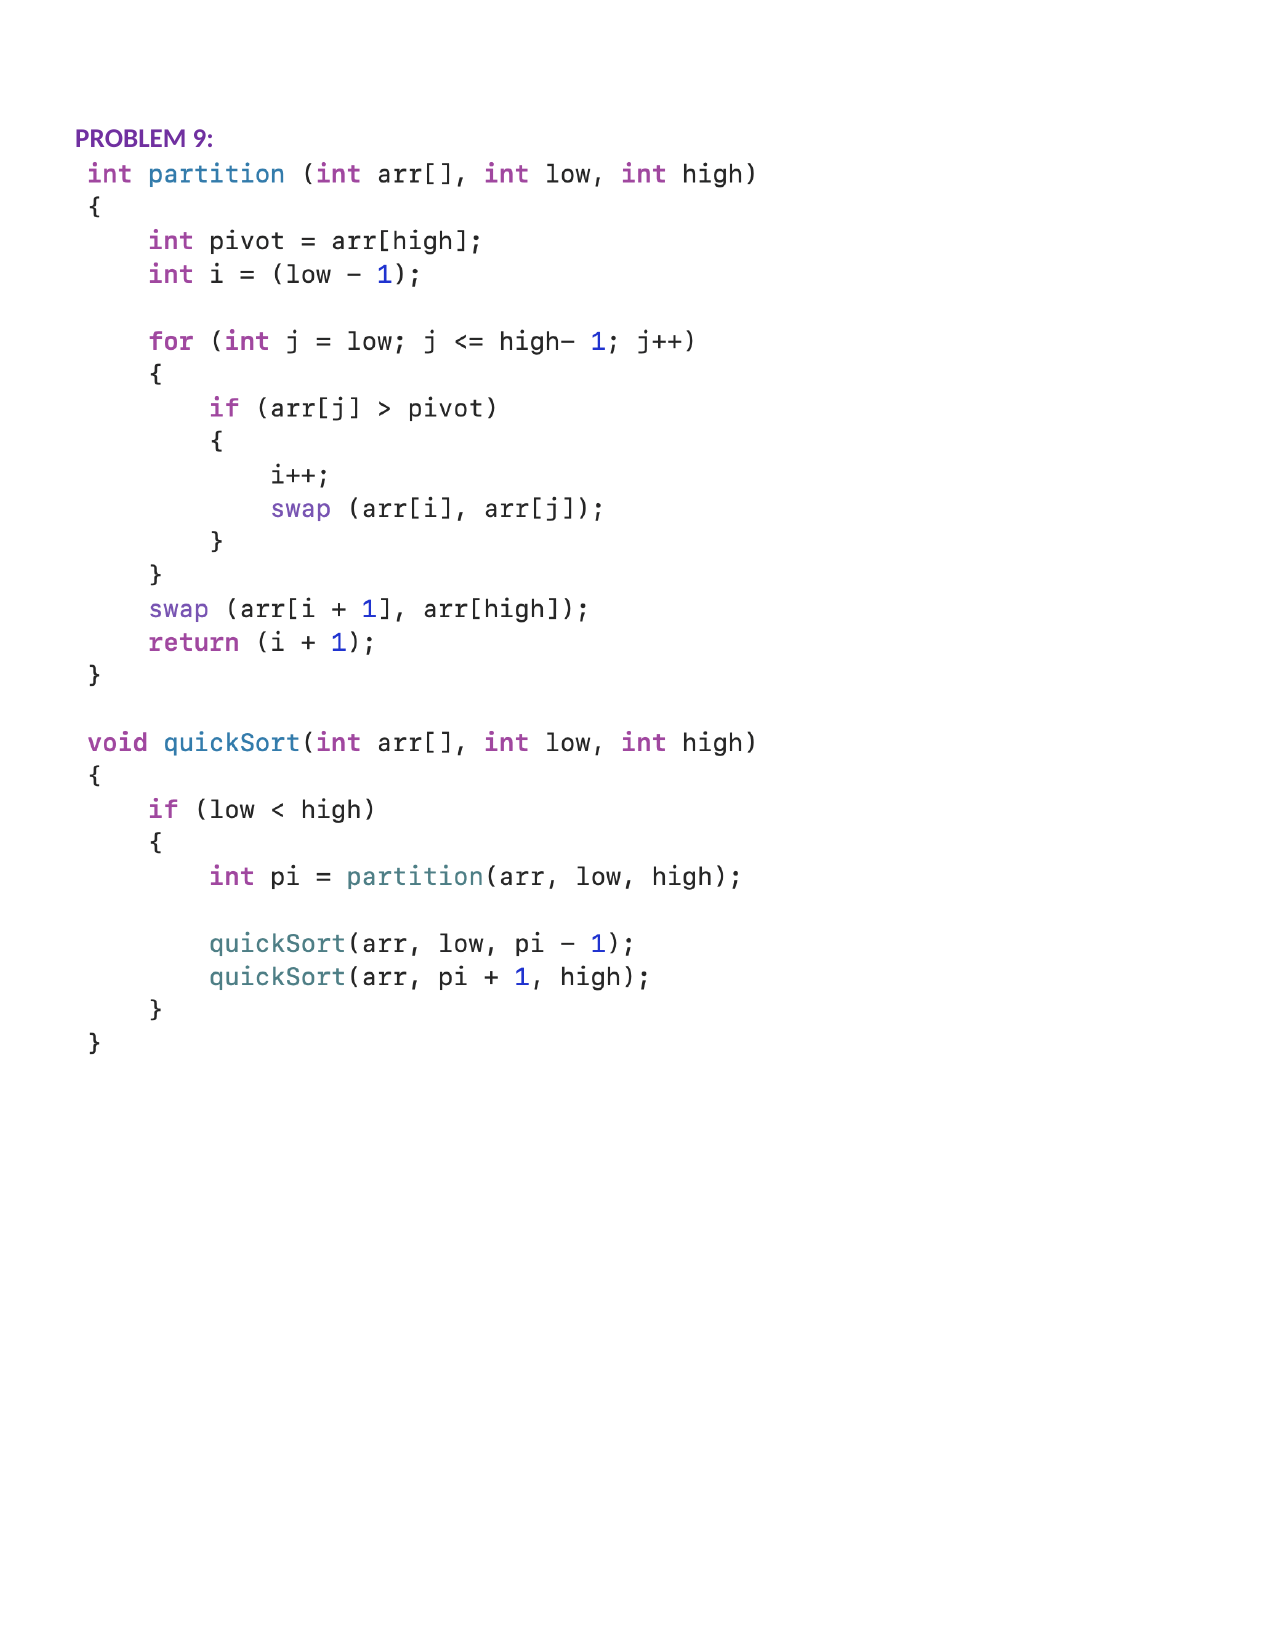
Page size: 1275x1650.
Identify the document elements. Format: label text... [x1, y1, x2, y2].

text PROBLEM 9: [75, 121, 1200, 154]
picture [75, 153, 793, 1065]
